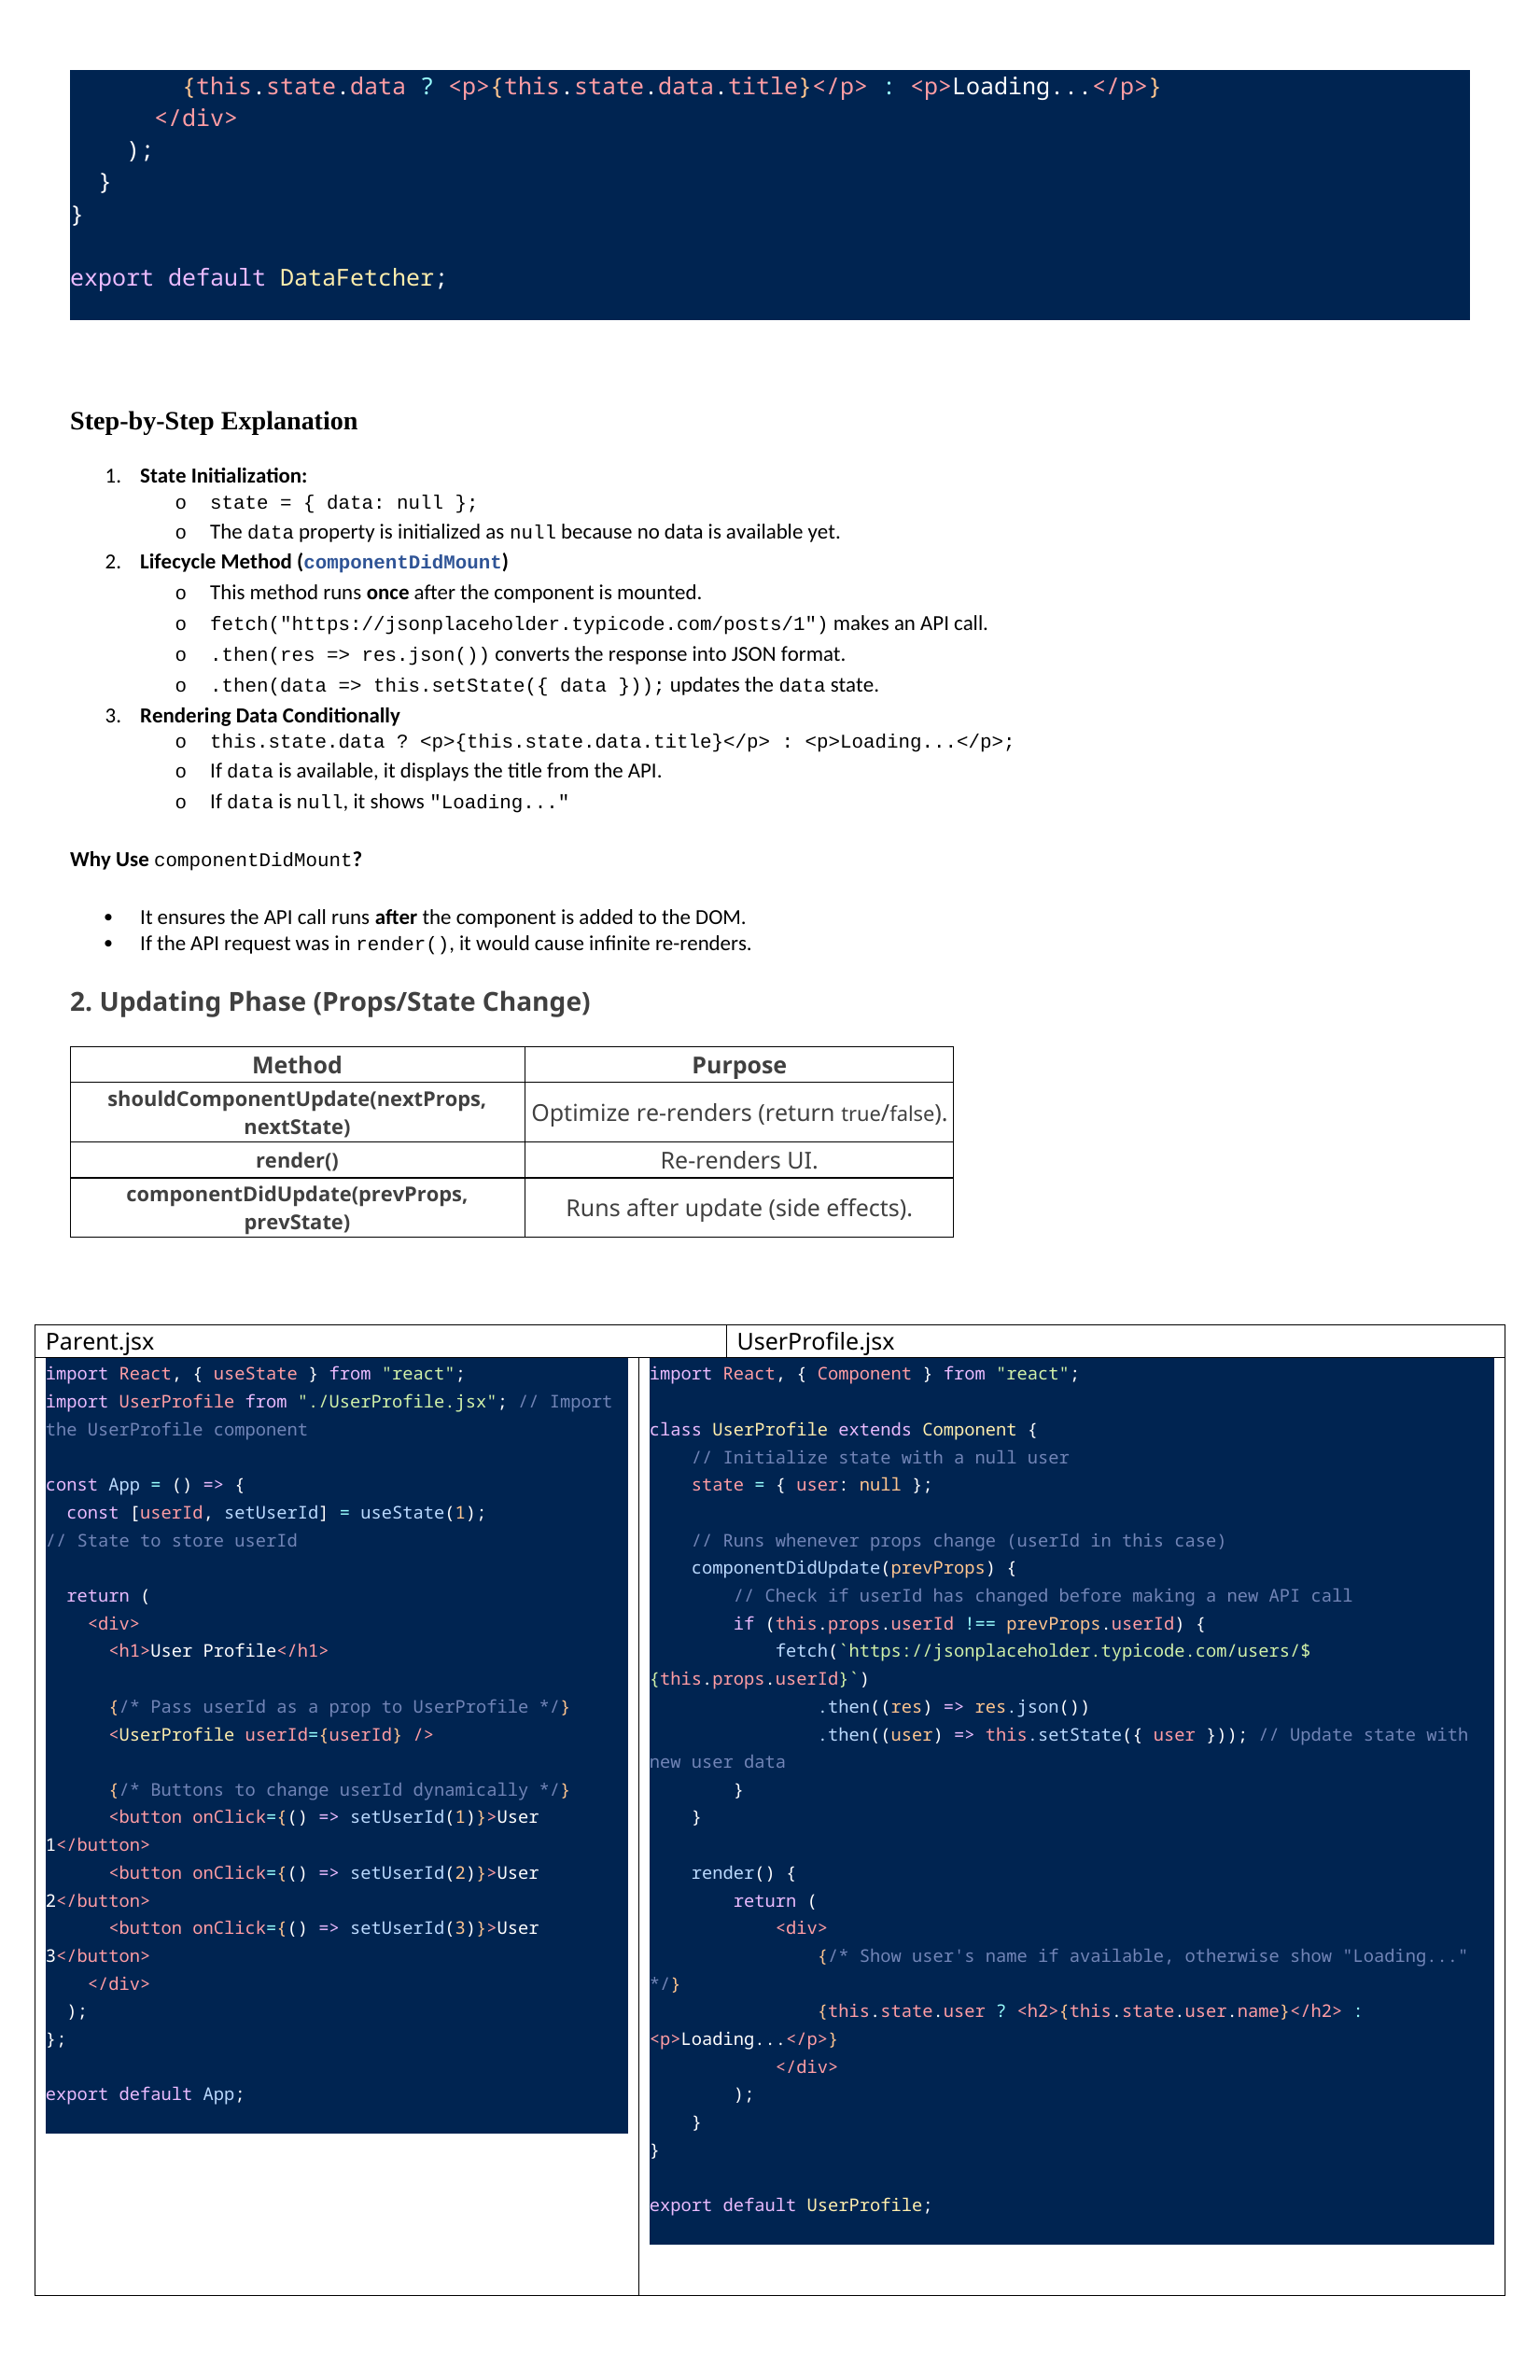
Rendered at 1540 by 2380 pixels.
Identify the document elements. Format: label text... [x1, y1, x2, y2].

text Why Use componentDidMount? [70, 846, 1470, 872]
list It ensures the API call runs after the component is added to the DOM. [105, 903, 1470, 930]
list .then(res => res.json()) converts the response into JSON format. [175, 640, 1470, 667]
table_cell render() [71, 1142, 525, 1177]
list State Initialization: [105, 463, 1470, 488]
table_cell Runs after update (side effects). [525, 1179, 953, 1237]
table_header UserProfile.jsx [727, 1325, 1505, 1357]
list .then(data => this.setState({ data })); updates the data state. [175, 671, 1470, 697]
table_header Method [71, 1047, 525, 1082]
list fetch("https://jsonplaceholder.typicode.com/posts/1") makes an API call. [175, 609, 1470, 637]
list Rendering Data Conditionally [105, 702, 1470, 728]
list Lifecycle Method (componentDidMount) [105, 549, 1470, 575]
table_header Purpose [525, 1047, 953, 1082]
list If data is available, it displays the title from the API. [175, 757, 1470, 784]
table_cell Re-renders UI. [525, 1142, 953, 1177]
text </div> [70, 102, 1470, 133]
list This method runs once after the component is mounted. [175, 580, 1470, 606]
subtitle Step-by-Step Explanation [70, 405, 1470, 435]
table_header Parent.jsx [35, 1325, 726, 1357]
list If data is null, it shows "Loading..." [175, 788, 1470, 814]
table_cell import React, { useState } from "react"; import UserProfile from "./UserProfile.jsx"; // Import the UserProfile component const App = () => { const [userId, setUserId] = useState(1); // State to store userId return ( <div> <h1>User Profile</h1> {/* Pass userId as a prop to UserProfile */} <UserProfile userId={userId} /> {/* Buttons to change userId dynamically */} <button onClick={() => setUserId(1)}>User 1</button> <button onClick={() => setUserId(2)}>User 2</button> <button onClick={() => setUserId(3)}>User 3</button> </div> ); }; export default App; [35, 1358, 638, 2295]
list this.state.data ? <p>{this.state.data.title}</p> : <p>Loading...</p>; [175, 732, 1470, 754]
list If the API request was in render(), it would cause infinite re-renders. [105, 930, 1470, 956]
list The data property is initialized as null because no data is available yet. [175, 518, 1470, 544]
list state = { data: null }; [175, 493, 1470, 514]
table_cell import React, { Component } from "react"; class UserProfile extends Component { // Initialize state with a null user state = { user: null }; // Runs whenever props change (userId in this case) componentDidUpdate(prevProps) { // Check if userId has changed before making a new API call if (this.props.userId !== prevProps.userId) { fetch(`https://jsonplaceholder.typicode.com/users/${this.props.userId}`) .then((res) => res.json()) .then((user) => this.setState({ user })); // Update state with new user data } } render() { return ( <div> {/* Show user's name if available, otherwise show "Loading..." */} {this.state.user ? <h2>{this.state.user.name}</h2> : <p>Loading...</p>} </div> ); } } export default UserProfile; [639, 1358, 1505, 2295]
table_cell componentDidUpdate(prevProps, prevState) [71, 1179, 525, 1237]
text export default DataFetcher; [70, 260, 1470, 292]
table_cell shouldComponentUpdate(nextProps, nextState) [71, 1083, 525, 1141]
text ); [70, 133, 1470, 165]
table_cell Optimize re-renders (return true/false). [525, 1083, 953, 1141]
text 2. Updating Phase (Props/State Change) [70, 984, 1470, 1019]
text } [70, 165, 1470, 197]
text } [70, 197, 1470, 229]
text {this.state.data ? <p>{this.state.data.title}</p> : <p>Loading...</p>} [70, 70, 1470, 102]
